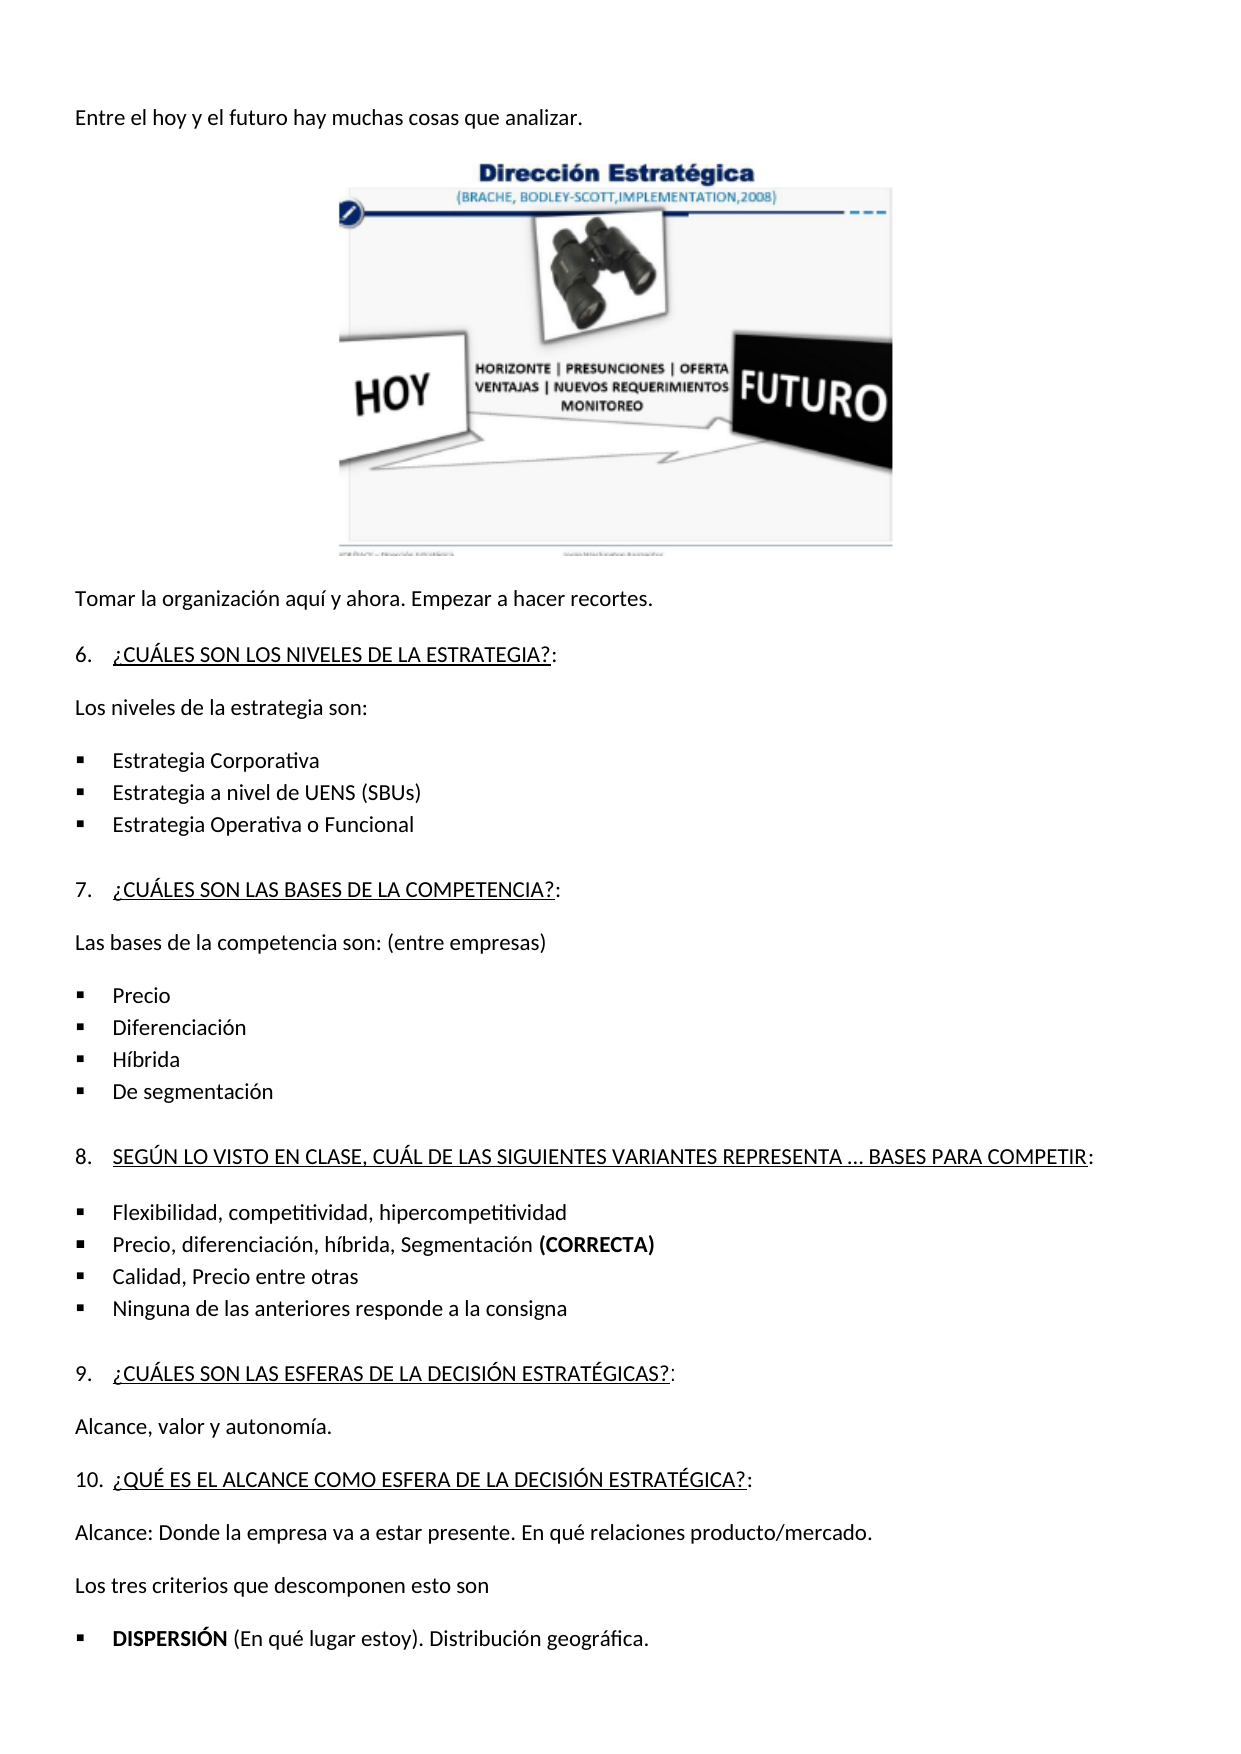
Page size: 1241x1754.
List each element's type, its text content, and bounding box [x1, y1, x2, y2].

list Diferenciación [75, 1013, 1165, 1041]
list Flexibilidad, competitividad, hipercompetitividad [75, 1198, 1165, 1226]
list DISPERSIÓN (En qué lugar estoy). Distribución geográfica. [75, 1624, 1165, 1652]
list Estrategia Operativa o Funcional [75, 810, 1165, 838]
list ¿QUÉ ES EL ALCANCE COMO ESFERA DE LA DECISIÓN ESTRATÉGICA?: [75, 1465, 1165, 1493]
list ¿CUÁLES SON LOS NIVELES DE LA ESTRATEGIA?: [75, 640, 1165, 668]
list Estrategia a nivel de UENS (SBUs) [75, 778, 1165, 806]
text Los niveles de la estrategia son: [75, 693, 1165, 721]
list ¿CUÁLES SON LAS ESFERAS DE LA DECISIÓN ESTRATÉGICAS?: [75, 1359, 1165, 1387]
text Tomar la organización aquí y ahora. Empezar a hacer recortes. [75, 584, 1165, 612]
list Calidad, Precio entre otras [75, 1262, 1165, 1290]
text Alcance: Donde la empresa va a estar presente. En qué relaciones producto/mercado. [75, 1518, 1165, 1546]
list Híbrida [75, 1045, 1165, 1073]
list Ninguna de las anteriores responde a la consigna [75, 1294, 1165, 1322]
text Entre el hoy y el futuro hay muchas cosas que analizar. [75, 103, 1165, 131]
picture [317, 159, 924, 556]
list SEGÚN LO VISTO EN CLASE, CUÁL DE LAS SIGUIENTES VARIANTES REPRESENTA … BASES PARA COMPETIR: [75, 1142, 1165, 1170]
list Precio [75, 981, 1165, 1009]
text Las bases de la competencia son: (entre empresas) [75, 928, 1165, 956]
text Los tres criterios que descomponen esto son [75, 1571, 1165, 1599]
text Alcance, valor y autonomía. [75, 1412, 1165, 1440]
list Precio, diferenciación, híbrida, Segmentación (CORRECTA) [75, 1230, 1165, 1258]
list ¿CUÁLES SON LAS BASES DE LA COMPETENCIA?: [75, 875, 1165, 903]
list De segmentación [75, 1077, 1165, 1105]
list Estrategia Corporativa [75, 746, 1165, 774]
